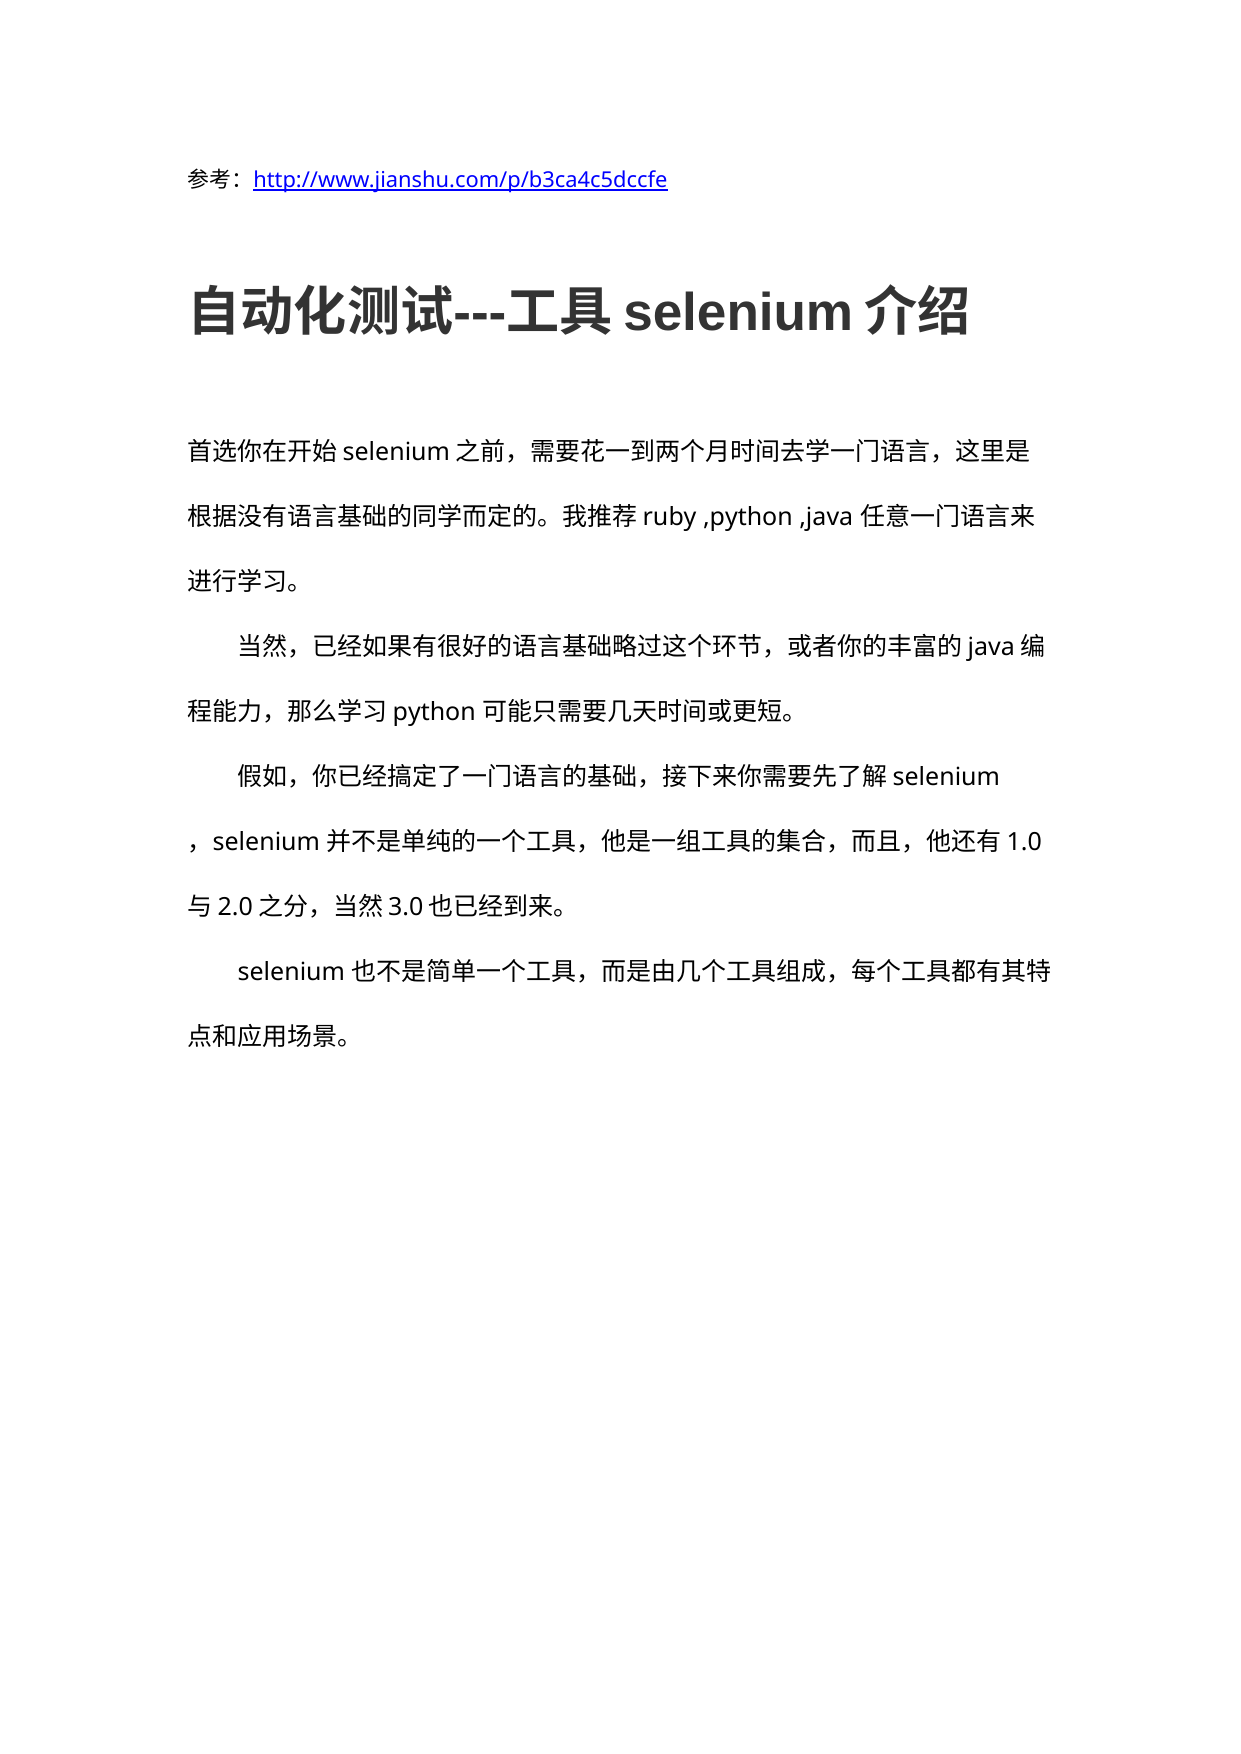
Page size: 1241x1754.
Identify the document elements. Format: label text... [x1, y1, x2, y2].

subtitle 自动化测试---工具selenium介绍 [187, 258, 1053, 356]
text 首选你在开始selenium之前，需要花一到两个月时间去学一门语言，这里是根据没有语言基础的同学而定的。我推荐ruby ,python ,java 任意一门语言来进行学习。 当然，已经如果有很好的语言基础略过这个环节，或者你的丰富的java编程能力，那么学习python 可能只需要几天时间或更短。 假如，你已经搞定了一门语言的基础，接下来你需要先了解selenium ，selenium 并不是单纯的一个工具，他是一组工具的集合，而且，他还有1.0与2.0之分，当然3.0也已经到来。 selenium 也不是简单一个工具，而是由几个工具组成，每个工具都有其特点和应用场景。 [187, 417, 1053, 1067]
text 参考：http://www.jianshu.com/p/b3ca4c5dccfe [187, 162, 1053, 194]
